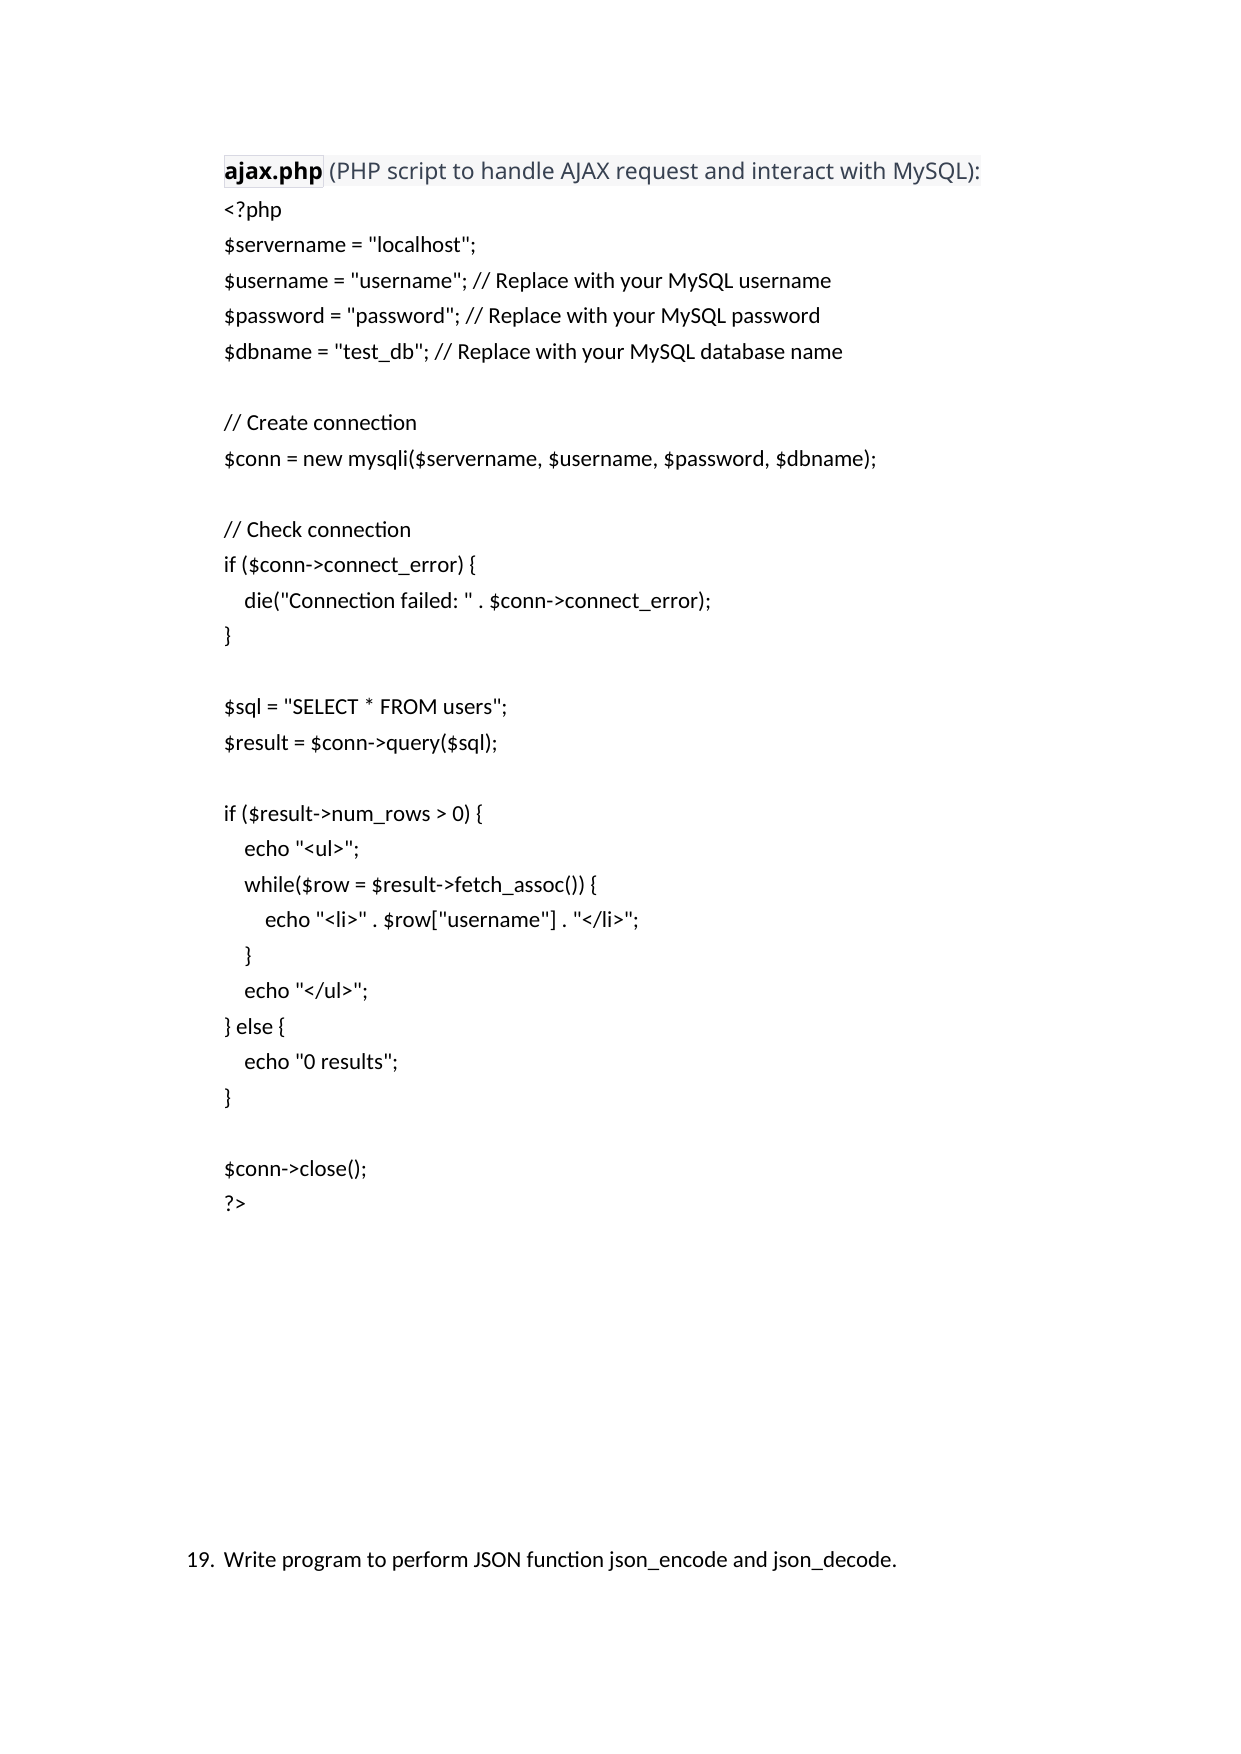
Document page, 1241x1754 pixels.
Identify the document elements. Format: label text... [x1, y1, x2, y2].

text $conn = new mysqli($servername, $username, $password, $dbname); [224, 444, 1074, 472]
text $servername = "localhost"; [224, 231, 1074, 258]
text $sql = "SELECT * FROM users"; [224, 692, 1074, 720]
text echo "<li>" . $row["username"] . "</li>"; [224, 905, 1074, 933]
text $conn->close(); [224, 1154, 1074, 1182]
list Write program to perform JSON function json_encode and json_decode. [186, 1545, 1074, 1573]
text if ($result->num_rows > 0) { [224, 799, 1074, 827]
text if ($conn->connect_error) { [224, 550, 1074, 578]
text while($row = $result->fetch_assoc()) { [224, 870, 1074, 898]
text $username = "username"; // Replace with your MySQL username [224, 266, 1074, 294]
text echo "</ul>"; [224, 976, 1074, 1004]
text $password = "password"; // Replace with your MySQL password [224, 302, 1074, 329]
text ajax.php (PHP script to handle AJAX request and interact with MySQL): [324, 155, 1074, 187]
text die("Connection failed: " . $conn->connect_error); [224, 586, 1074, 614]
text $result = $conn->query($sql); [224, 728, 1074, 756]
text // Create connection [224, 408, 1074, 436]
text } [224, 1083, 1074, 1111]
text ?> [224, 1189, 1074, 1218]
text <?php [224, 195, 1074, 223]
text $dbname = "test_db"; // Replace with your MySQL database name [224, 337, 1074, 365]
text echo "0 results"; [224, 1047, 1074, 1076]
text } [224, 941, 1074, 969]
text // Check connection [224, 515, 1074, 543]
text } else { [224, 1012, 1074, 1040]
text } [224, 621, 1074, 649]
text echo "<ul>"; [224, 834, 1074, 862]
